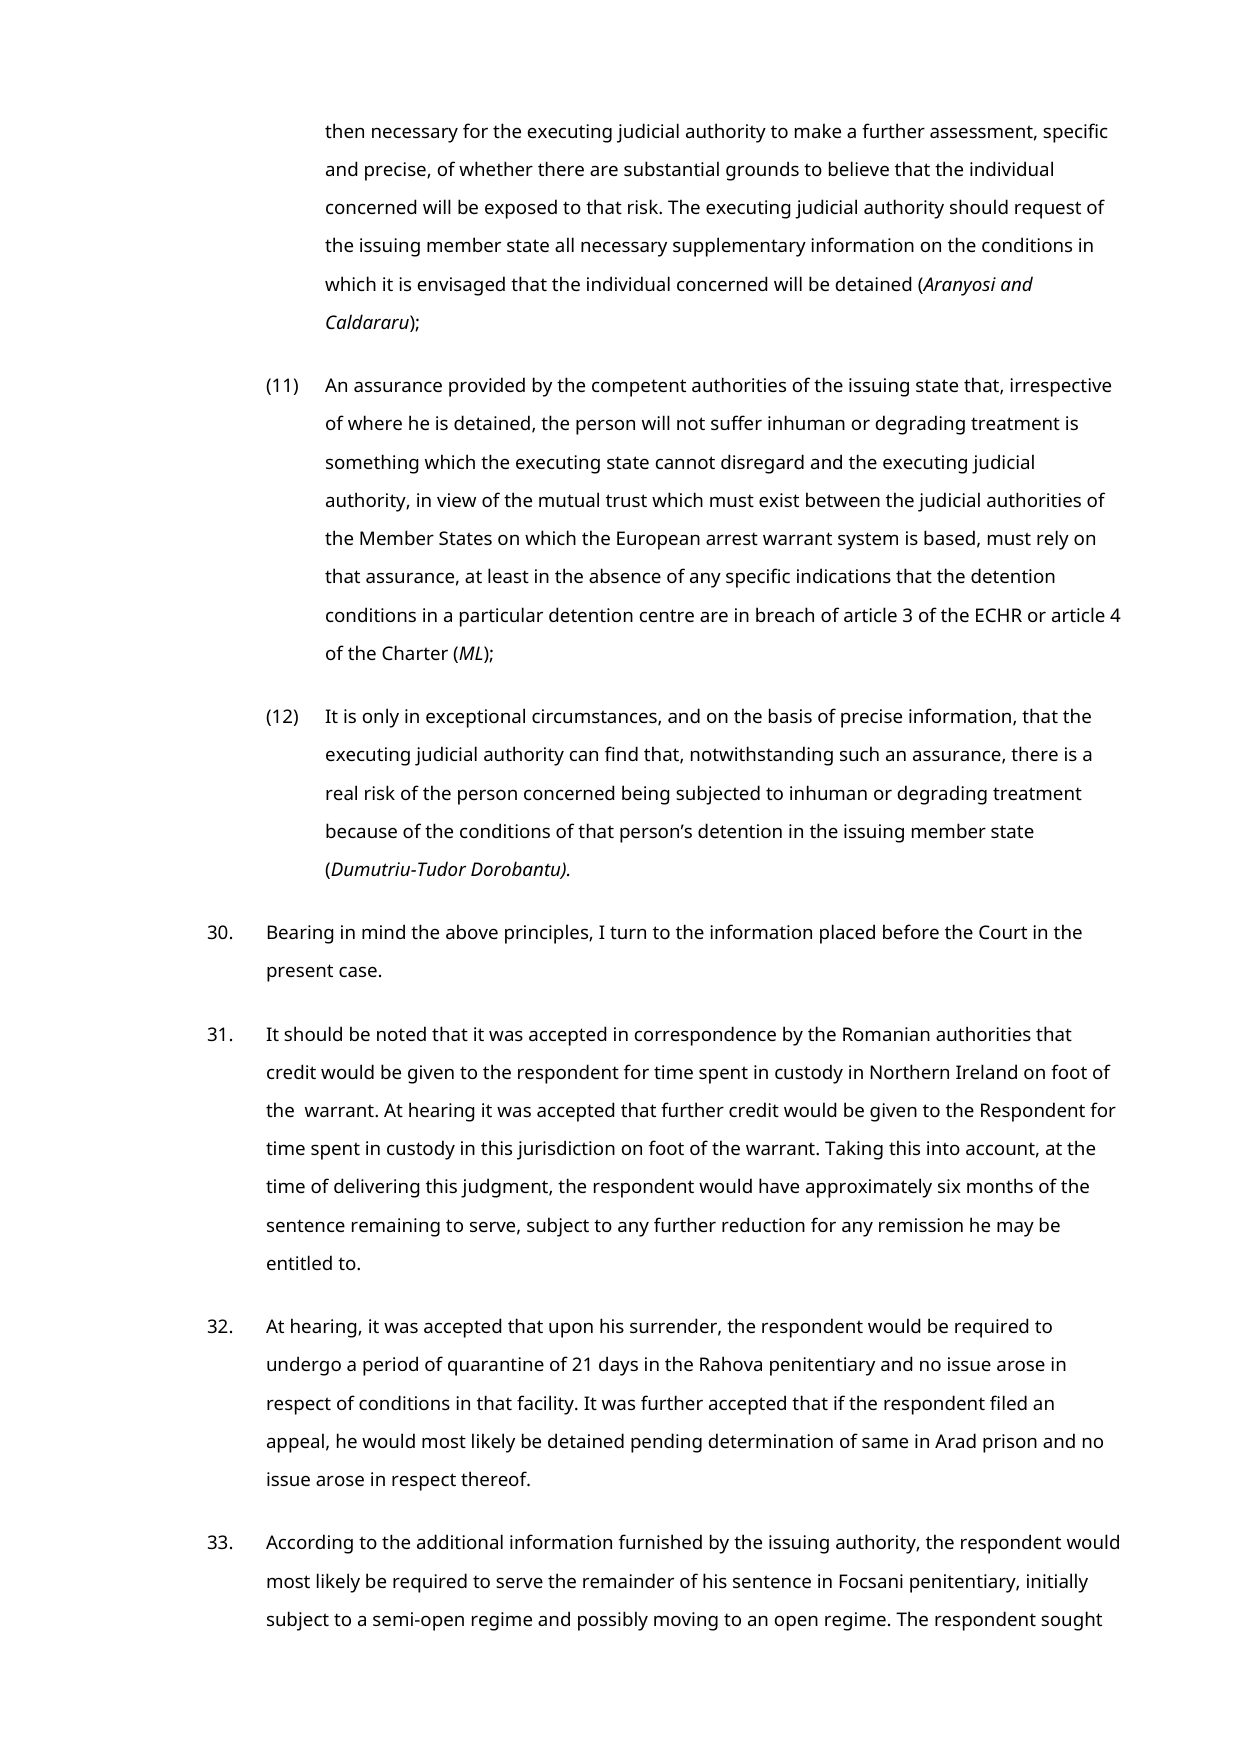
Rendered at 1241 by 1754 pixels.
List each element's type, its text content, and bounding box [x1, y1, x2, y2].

text 31. It should be noted that it was accepted in correspondence by the Romanian authorities that credit would be given to the respondent for time spent in custody in Northern Ireland on foot of the warrant. At hearing it was accepted that further credit would be given to the Respondent for time spent in custody in this jurisdiction on foot of the warrant. Taking this into account, at the time of delivering this judgment, the respondent would have approximately six months of the sentence remaining to serve, subject to any further reduction for any remission he may be entitled to. [207, 1021, 1122, 1276]
text 32. At hearing, it was accepted that upon his surrender, the respondent would be required to undergo a period of quarantine of 21 days in the Rahova penitentiary and no issue arose in respect of conditions in that facility. It was further accepted that if the respondent filed an appeal, he would most likely be detained pending determination of same in Arad prison and no issue arose in respect thereof. [207, 1313, 1122, 1492]
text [266, 118, 1122, 335]
text 30. Bearing in mind the above principles, I turn to the information placed before the Court in the present case. [207, 919, 1122, 983]
text (11) An assurance provided by the competent authorities of the issuing state that, irrespective of where he is detained, the person will not suffer inhuman or degrading treatment is something which the executing state cannot disregard and the executing judicial authority, in view of the mutual trust which must exist between the judicial authorities of the Member States on which the European arrest warrant system is based, must rely on that assurance, at least in the absence of any specific indications that the detention conditions in a particular detention centre are in breach of article 3 of the ECHR or article 4 of the Charter (ML); [266, 372, 1122, 666]
text (12) It is only in exceptional circumstances, and on the basis of precise information, that the executing judicial authority can find that, notwithstanding such an assurance, there is a real risk of the person concerned being subjected to inhuman or degrading treatment because of the conditions of that person’s detention in the issuing member state (Dumutriu-Tudor Dorobantu). [266, 703, 1122, 882]
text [207, 1530, 1122, 1632]
